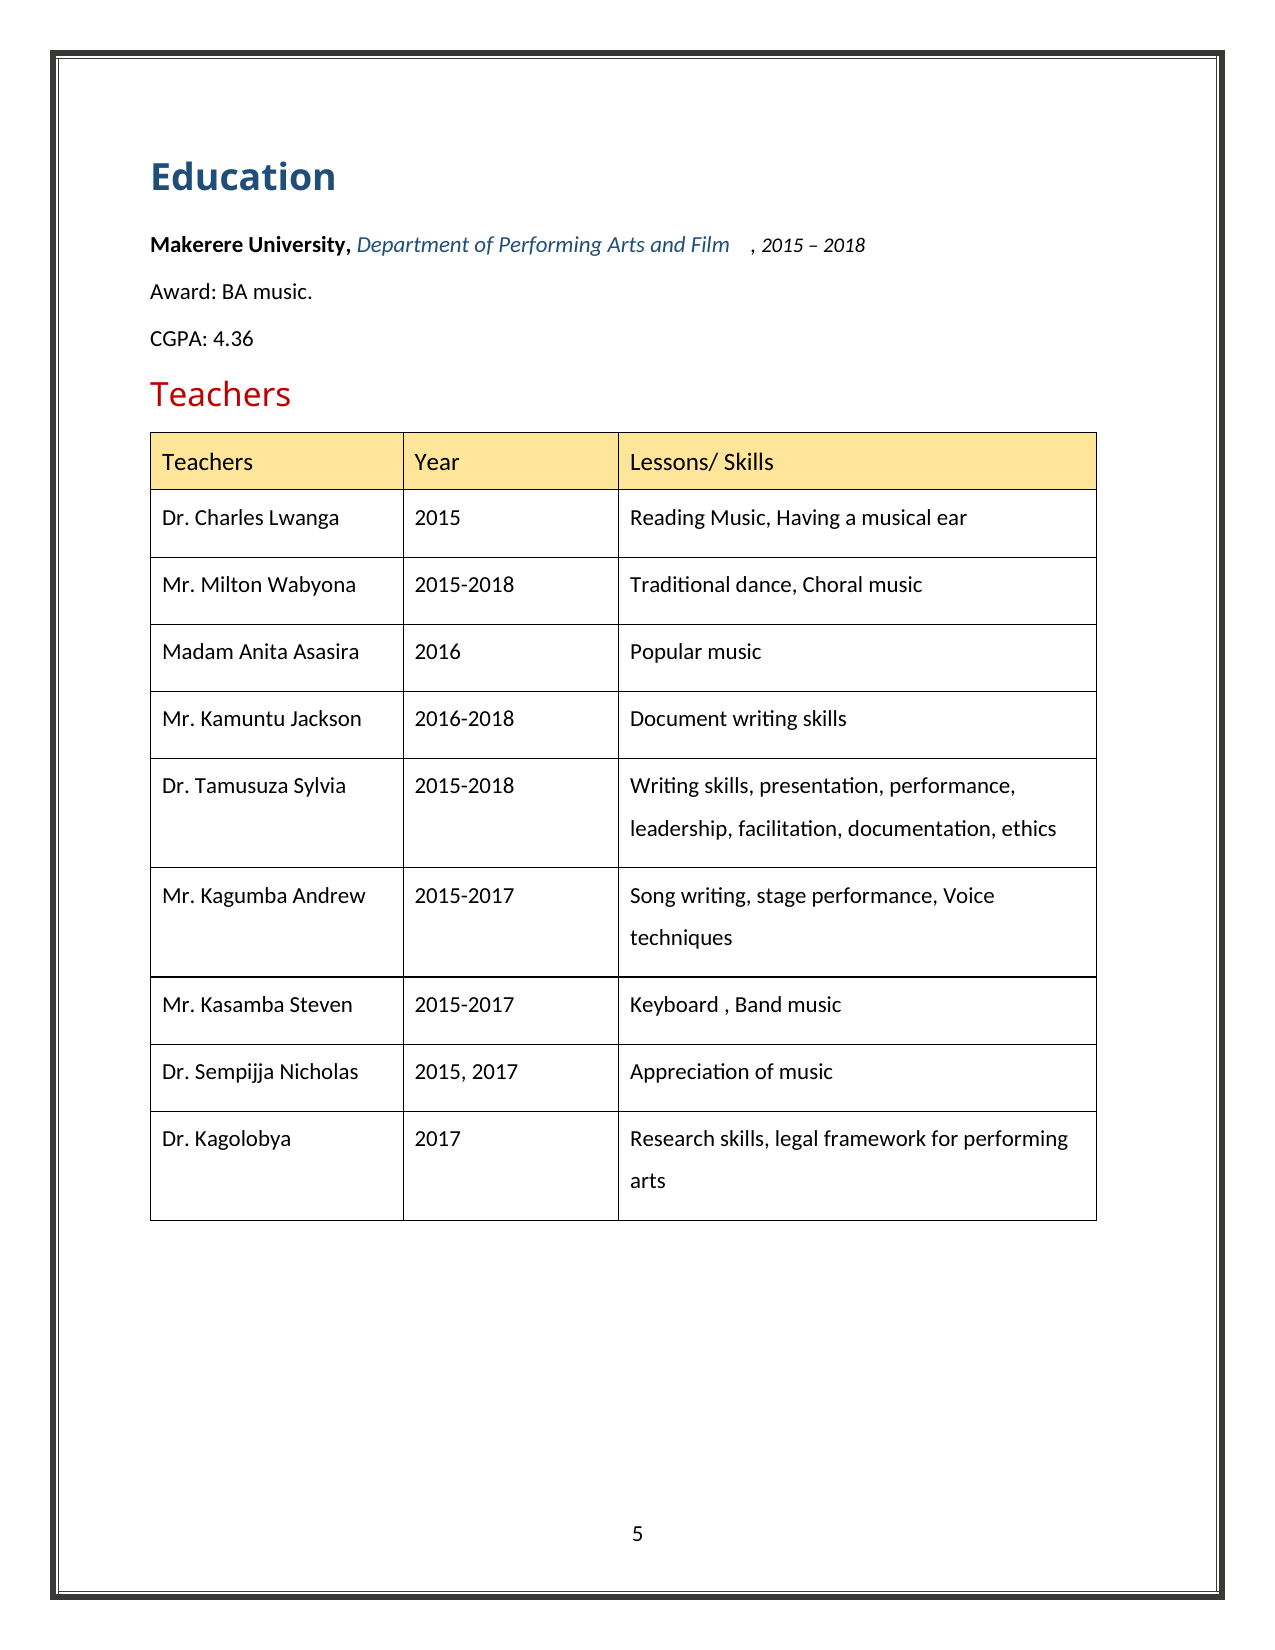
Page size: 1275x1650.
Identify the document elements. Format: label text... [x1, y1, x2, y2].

table_cell Dr. Kagolobya [151, 1112, 403, 1220]
table_cell 2015 [404, 490, 618, 557]
table_cell Madam Anita Asasira [151, 625, 403, 691]
subtitle Teachers [150, 371, 1125, 416]
table_cell 2015-2017 [404, 978, 618, 1044]
table_cell Keyboard , Band music [619, 978, 1096, 1044]
table_cell Popular music [619, 625, 1096, 691]
text CGPA: 4.36 [150, 324, 1125, 352]
text Award: BA music. [150, 277, 1125, 305]
table_header Teachers [151, 433, 403, 489]
table_cell Mr. Kamuntu Jackson [151, 692, 403, 758]
table_cell Document writing skills [619, 692, 1096, 758]
table_cell 2016 [404, 625, 618, 691]
table_cell 2017 [404, 1112, 618, 1220]
table_cell Dr. Charles Lwanga [151, 490, 403, 557]
table_cell Mr. Kasamba Steven [151, 978, 403, 1044]
table_cell Traditional dance, Choral music [619, 558, 1096, 624]
table_cell 2015-2018 [404, 759, 618, 867]
table_cell Song writing, stage performance, Voice techniques [619, 868, 1096, 976]
table_cell Appreciation of music [619, 1045, 1096, 1111]
text Makerere University, Department of Performing Arts and Film , 2015 – 2018 [150, 230, 1125, 258]
table_header Year [404, 433, 618, 489]
table_cell Mr. Milton Wabyona [151, 558, 403, 624]
table_cell Mr. Kagumba Andrew [151, 868, 403, 976]
table_cell Dr. Sempijja Nicholas [151, 1045, 403, 1111]
table_cell Reading Music, Having a musical ear [619, 490, 1096, 557]
table_cell Dr. Tamusuza Sylvia [151, 759, 403, 867]
table_cell 2015, 2017 [404, 1045, 618, 1111]
table_cell 2015-2017 [404, 868, 618, 976]
table_cell 2016-2018 [404, 692, 618, 758]
table_header Lessons/ Skills [619, 433, 1096, 489]
table_cell Writing skills, presentation, performance, leadership, facilitation, documentation, ethics [619, 759, 1096, 867]
table_cell Research skills, legal framework for performing arts [619, 1112, 1096, 1220]
table_cell 2015-2018 [404, 558, 618, 624]
subtitle Education [150, 150, 1125, 201]
